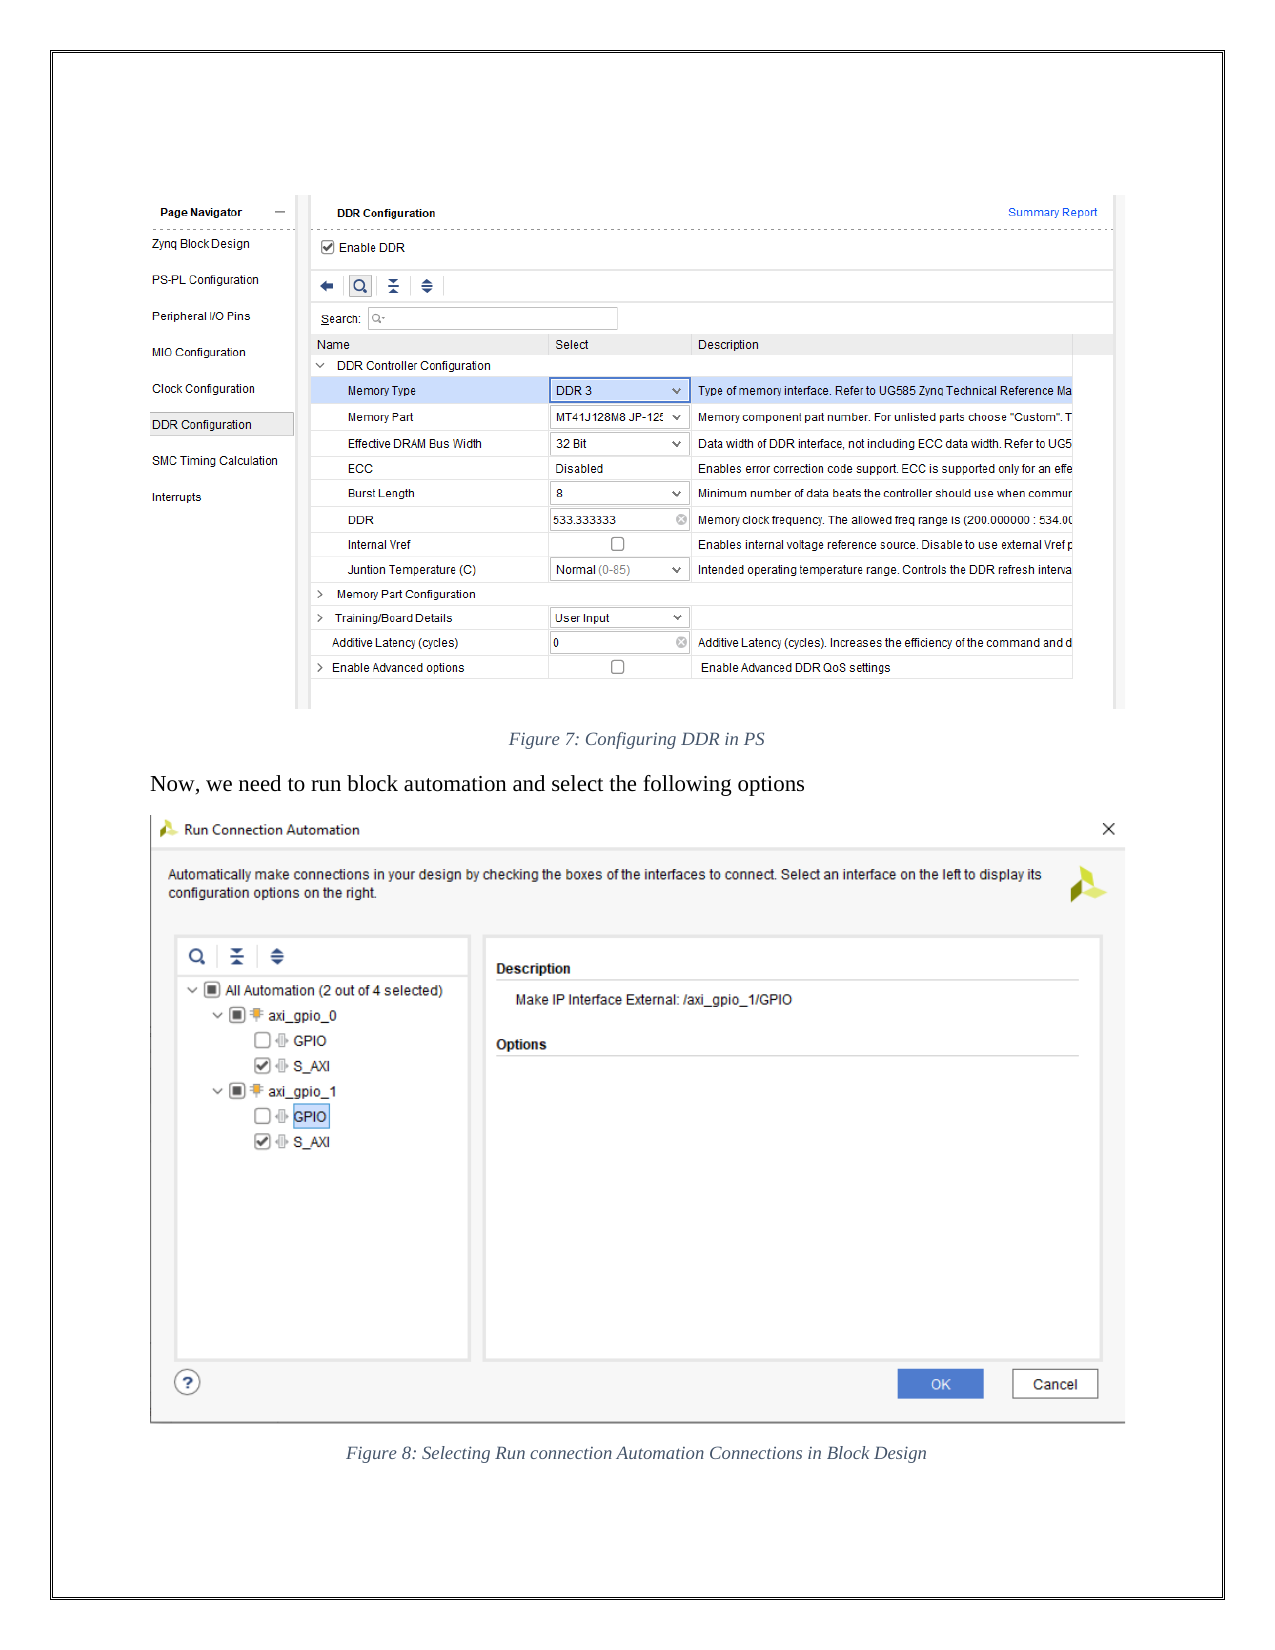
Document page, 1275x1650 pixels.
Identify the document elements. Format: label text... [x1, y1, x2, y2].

text Now, we need to run block automation and select the following options [150, 770, 1125, 796]
picture [150, 815, 1125, 1424]
picture [150, 195, 1125, 709]
